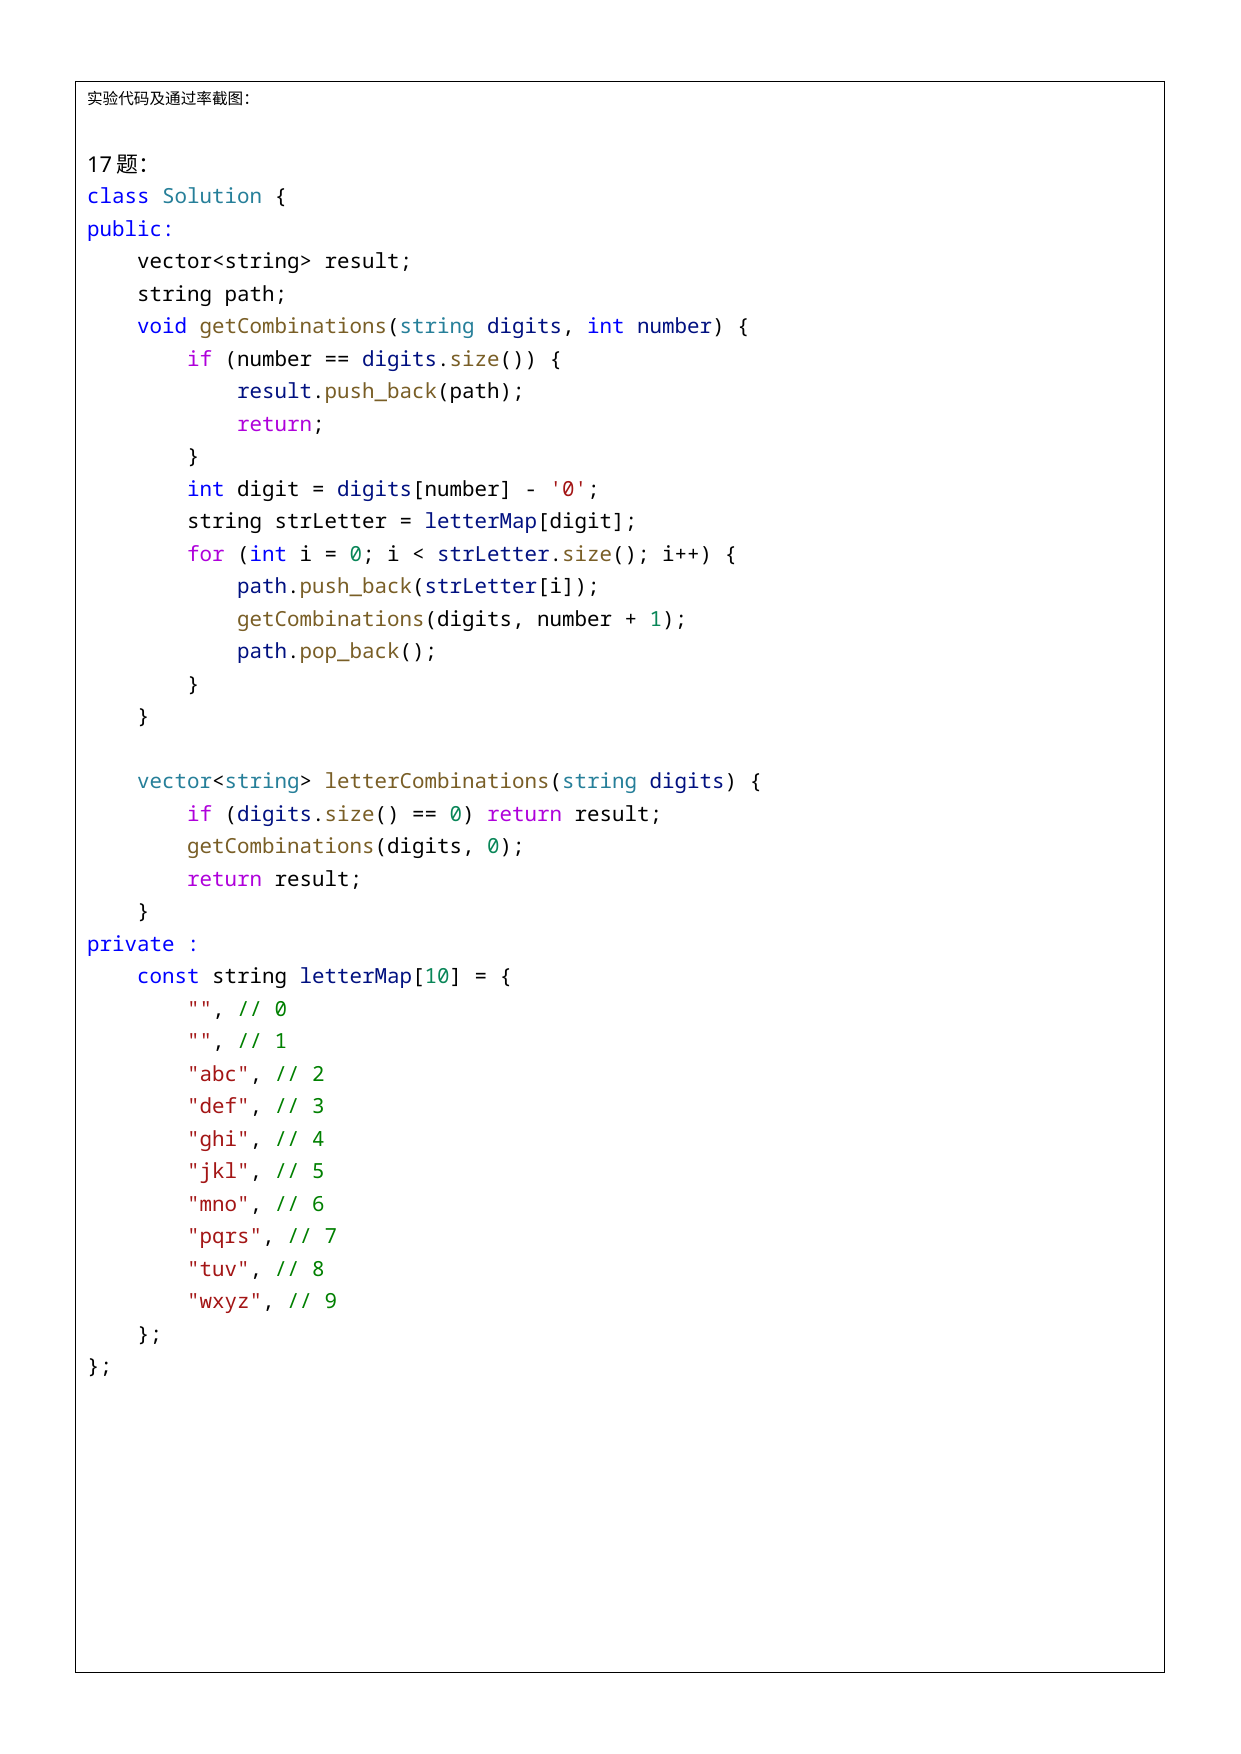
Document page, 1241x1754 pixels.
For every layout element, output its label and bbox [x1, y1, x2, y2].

table_cell [76, 82, 1164, 1672]
